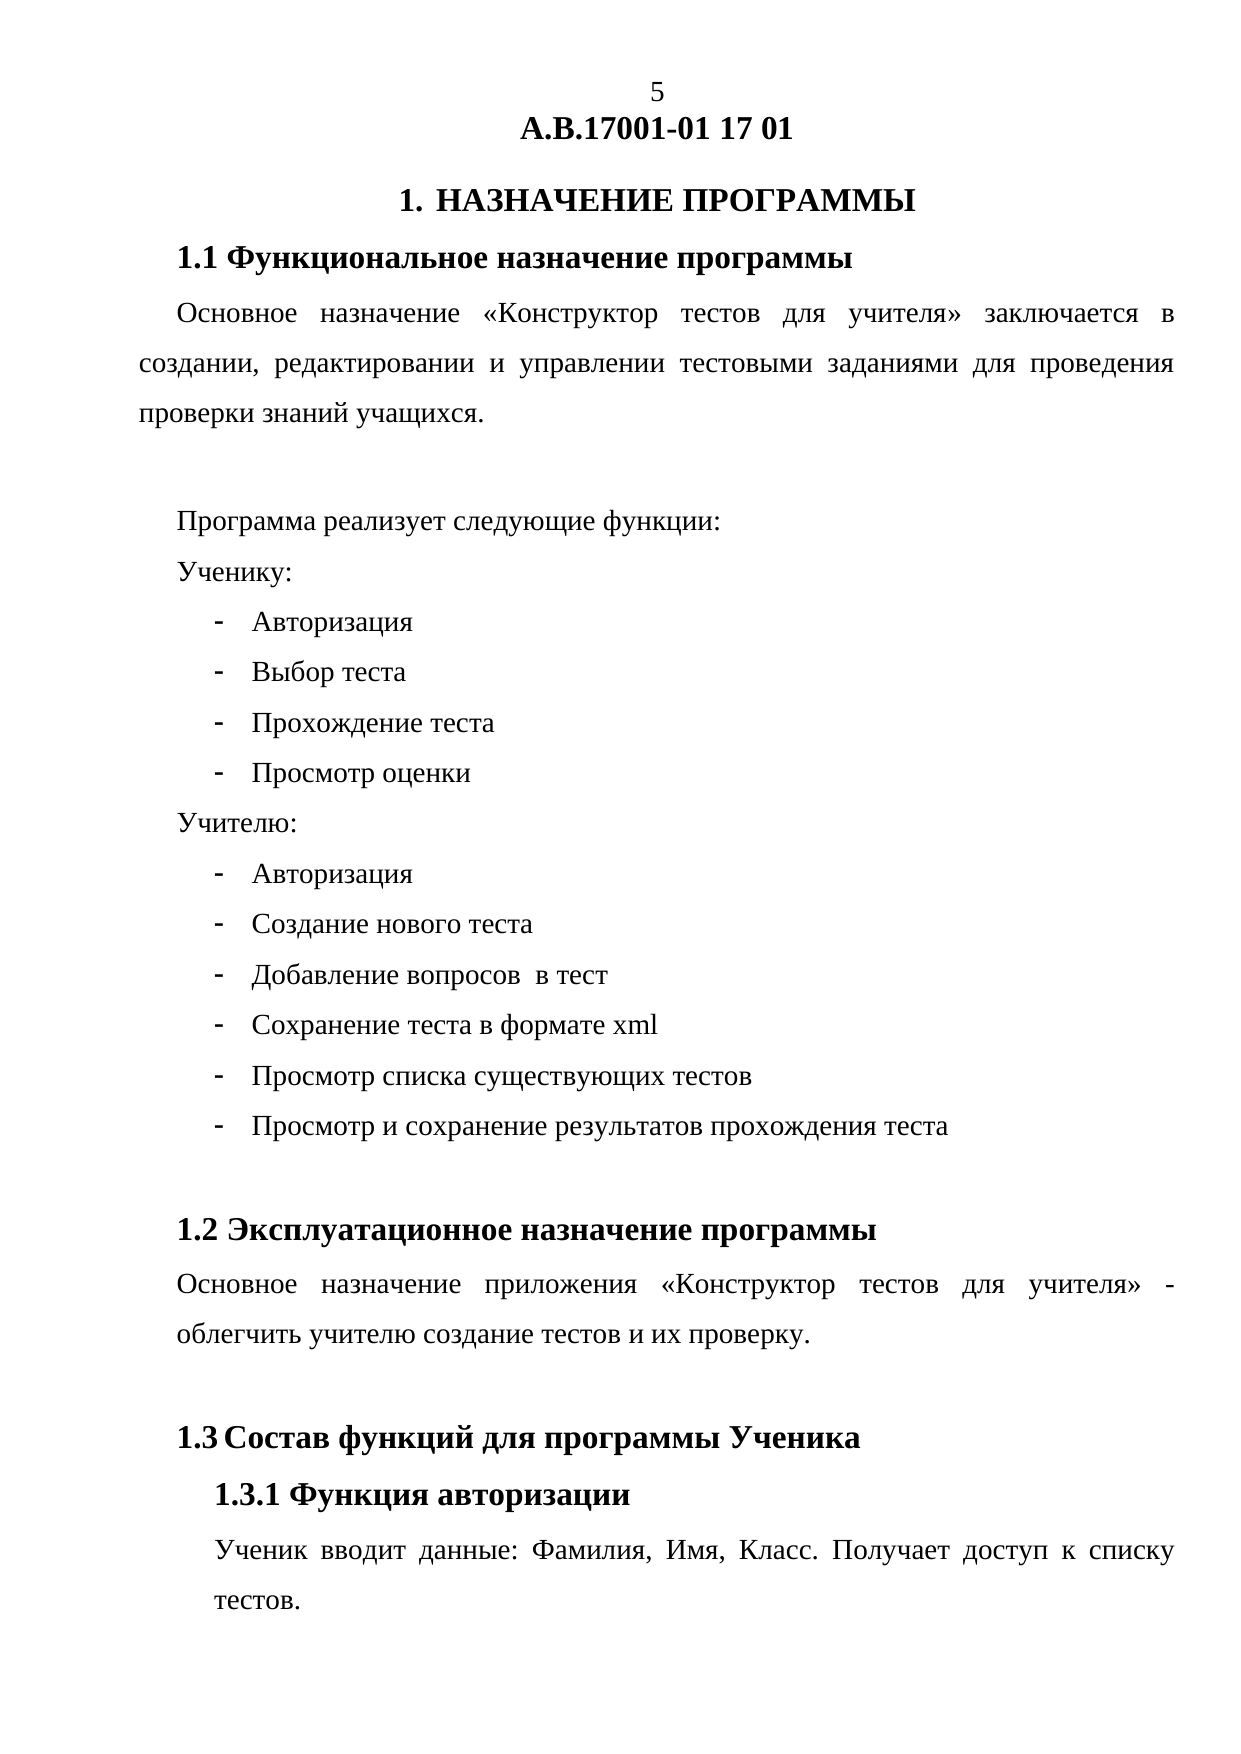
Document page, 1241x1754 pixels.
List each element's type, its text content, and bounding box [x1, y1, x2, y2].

text Основное назначение «Конструктор тестов для учителя» заключается в создании, редактировании и управлении тестовыми заданиями для проведения проверки знаний учащихся. [139, 379, 1175, 429]
list Учителю: [176, 806, 1175, 839]
list Функция авторизации [214, 1475, 1175, 1513]
list Сохранение теста в формате xml [214, 1007, 1175, 1041]
list Просмотр и сохранение результатов прохождения теста [214, 1108, 1175, 1142]
text Ученик вводит данные: Фамилия, Имя, Класс. Получает доступ к списку тестов. [214, 1532, 1175, 1616]
list Просмотр оценки [214, 755, 1175, 789]
list НАЗНАЧЕНИЕ ПРОГРАММЫ [139, 180, 1175, 218]
list Авторизация [214, 604, 1175, 638]
list 1.2 Эксплуатационное назначение программы [176, 1209, 1175, 1247]
list Создание нового теста [214, 906, 1175, 940]
text Основное назначение «Конструктор тестов для учителя» заключается в создании, редактировании и управлении тестовыми заданиями для проведения проверки знаний учащихся. [139, 295, 1175, 345]
list Выбор теста [214, 654, 1175, 688]
list Прохождение теста [214, 705, 1175, 738]
list Основное назначение приложения «Конструктор тестов для учителя» - облегчить учителю создание тестов и их проверку. [176, 1266, 1175, 1350]
list Состав функций для программы Ученика [176, 1417, 1175, 1456]
list Программа реализует следующие функции: [176, 503, 1175, 537]
list 1.1 Функциональное назначение программы [176, 237, 1175, 276]
list Добавление вопросов в тест [214, 957, 1175, 990]
list Авторизация [214, 856, 1175, 889]
list Ученику: [176, 554, 1175, 587]
list Просмотр списка существующих тестов [214, 1058, 1175, 1091]
